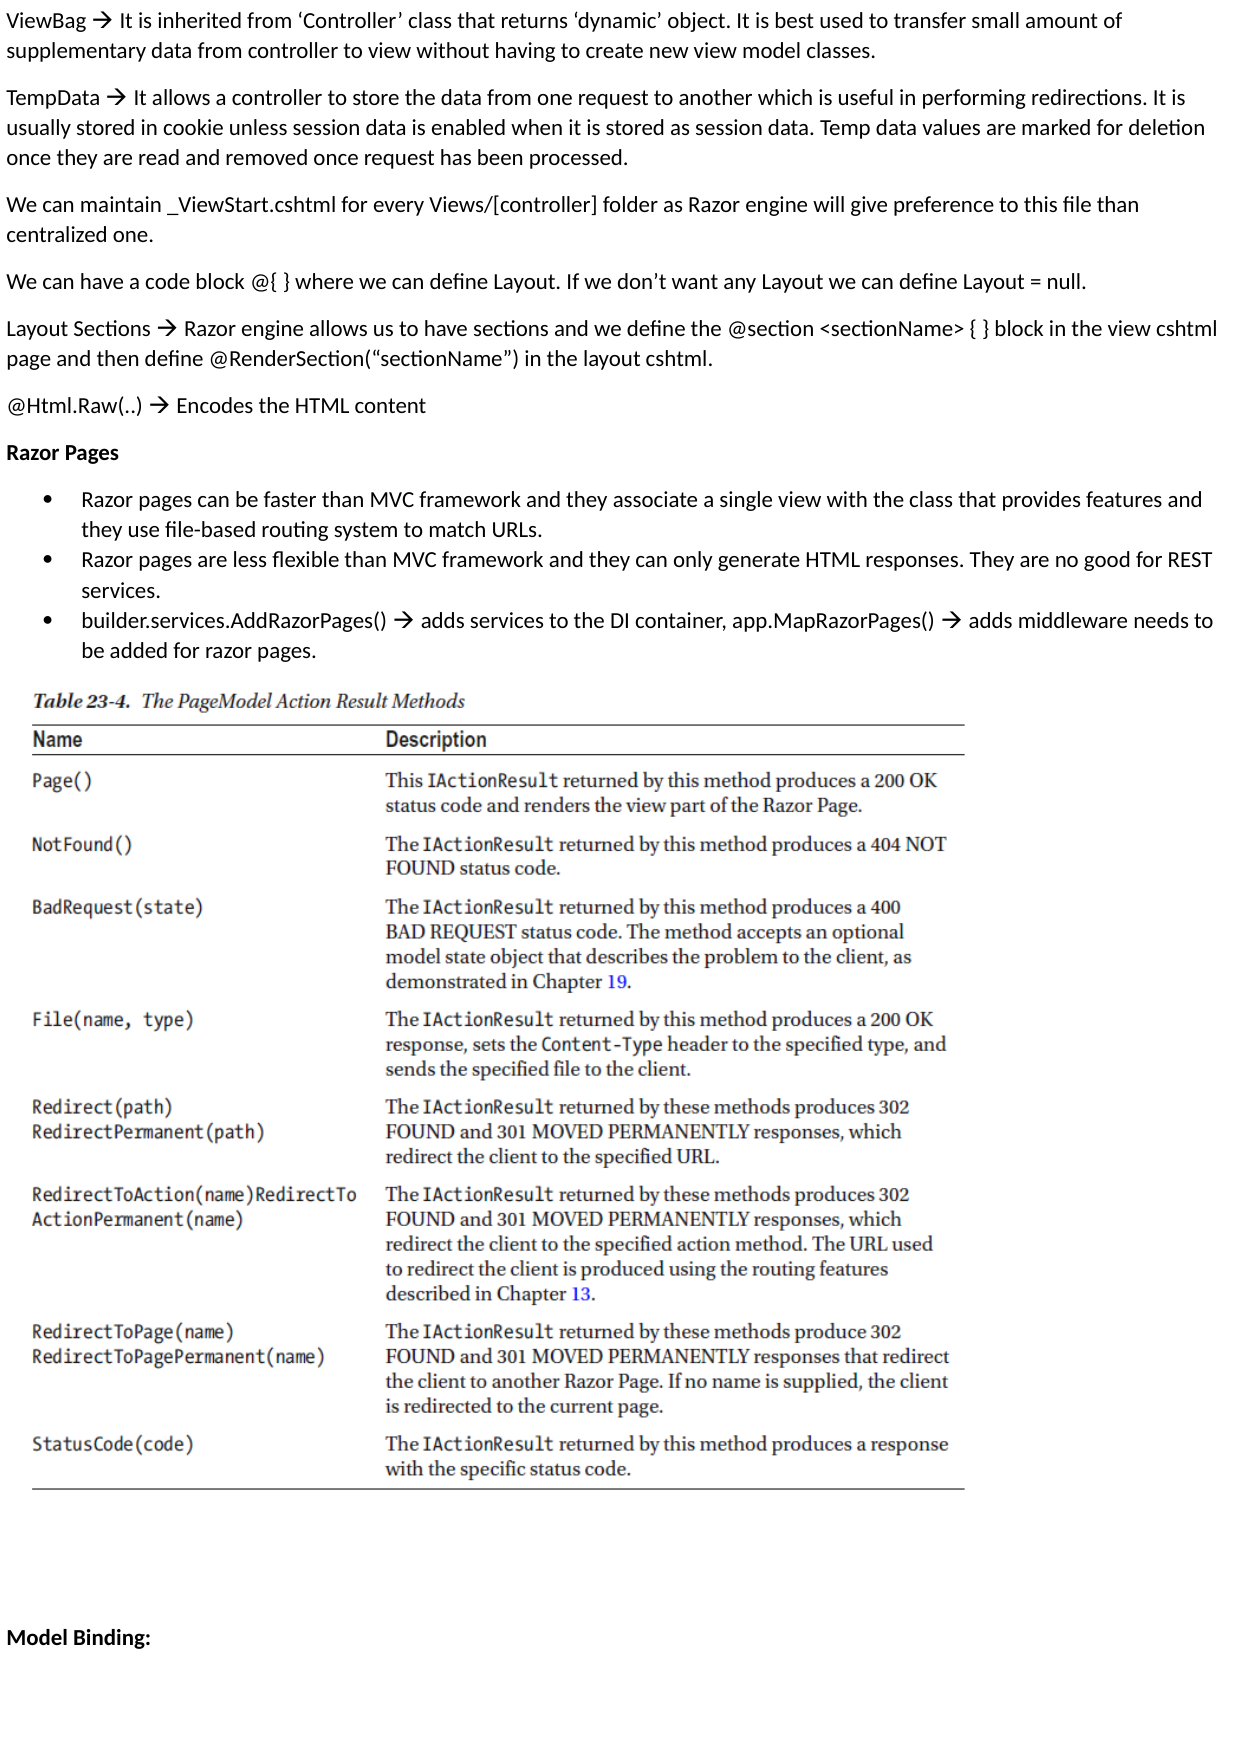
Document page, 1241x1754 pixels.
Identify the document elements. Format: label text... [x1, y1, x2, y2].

text Razor Pages [6, 438, 1234, 466]
list builder.services.AddRazorPages() adds services to the DI container, app.MapRazorPages() adds middleware needs to be added for razor pages. [43, 606, 1234, 664]
text ViewBag It is inherited from ‘Controller’ class that returns ‘dynamic’ object. It is best used to transfer small amount of supplementary data from controller to view without having to create new view model classes. [6, 6, 1234, 64]
text @Html.Raw(..) Encodes the HTML content [6, 391, 1234, 419]
text Layout Sections Razor engine allows us to have sections and we define the @section <sectionName> { } block in the view cshtml page and then define @RenderSection(“sectionName”) in the layout cshtml. [6, 314, 1234, 372]
list Razor pages can be faster than MVC framework and they associate a single view with the class that provides features and they use file-based routing system to match URLs. [43, 485, 1234, 543]
text We can have a code block @{ } where we can define Layout. If we don’t want any Layout we can define Layout = null. [6, 267, 1234, 295]
list Razor pages are less flexible than MVC framework and they can only generate HTML responses. They are no good for REST services. [43, 546, 1234, 604]
picture [6, 683, 999, 1511]
text Model Binding: [6, 1623, 1234, 1651]
text TempData It allows a controller to store the data from one request to another which is useful in performing redirections. It is usually stored in cookie unless session data is enabled when it is stored as session data. Temp data values are marked for deletion once they are read and removed once request has been processed. [6, 83, 1234, 171]
text We can maintain _ViewStart.cshtml for every Views/[controller] folder as Razor engine will give preference to this file than centralized one. [6, 190, 1234, 248]
